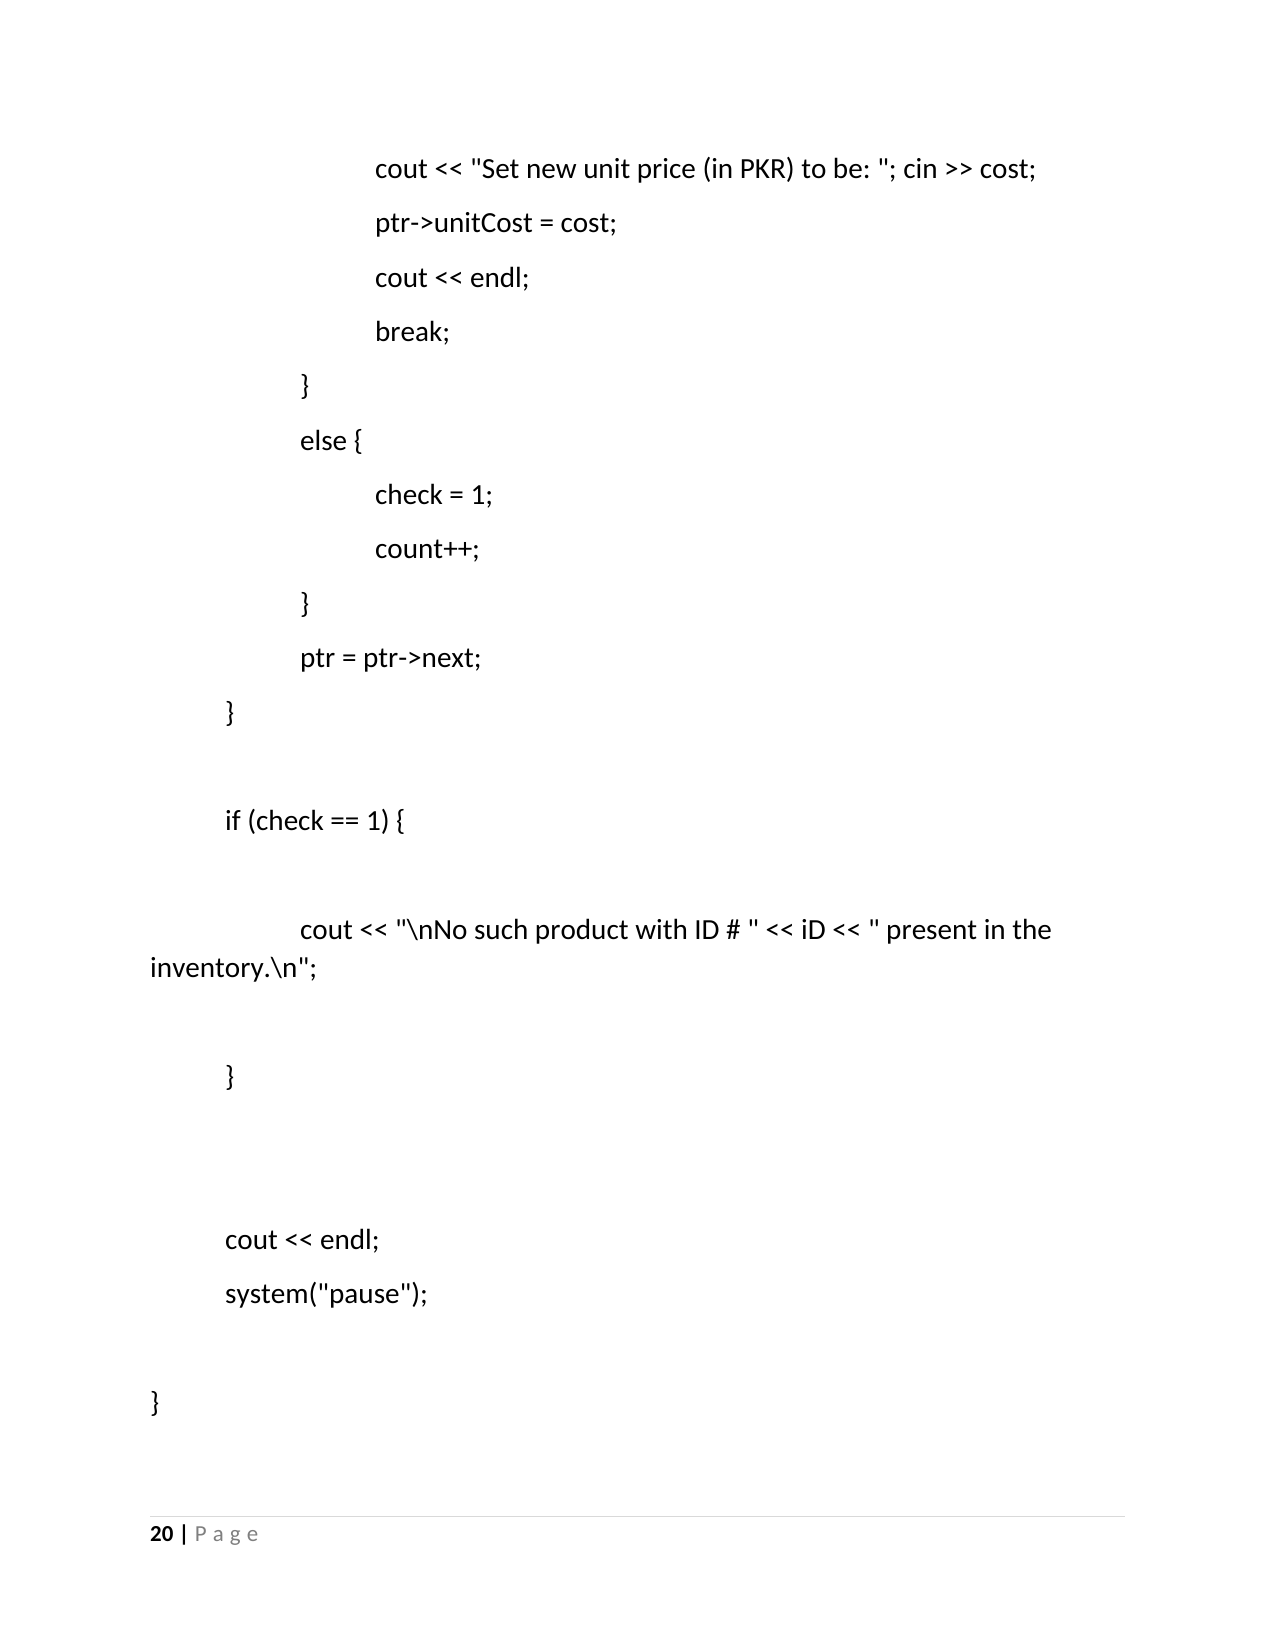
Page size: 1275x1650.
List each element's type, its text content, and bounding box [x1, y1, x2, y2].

text } [150, 367, 1125, 403]
text check = 1; [150, 476, 1125, 512]
text } [150, 694, 1125, 729]
text cout << "\nNo such product with ID # " << iD << " present in the inventory.\n"; [150, 911, 1125, 984]
text cout << endl; [150, 1221, 1125, 1256]
text cout << endl; [150, 259, 1125, 294]
text } [150, 1384, 1125, 1419]
text cout << "Set new unit price (in PKR) to be: "; cin >> cost; [150, 150, 1125, 186]
text else { [150, 422, 1125, 457]
text ptr = ptr->next; [150, 639, 1125, 675]
text system("pause"); [150, 1275, 1125, 1311]
text ptr->unitCost = cost; [150, 204, 1125, 240]
text } [150, 1058, 1125, 1093]
text if (check == 1) { [150, 802, 1125, 838]
text } [150, 585, 1125, 621]
text break; [150, 313, 1125, 349]
text count++; [150, 531, 1125, 566]
